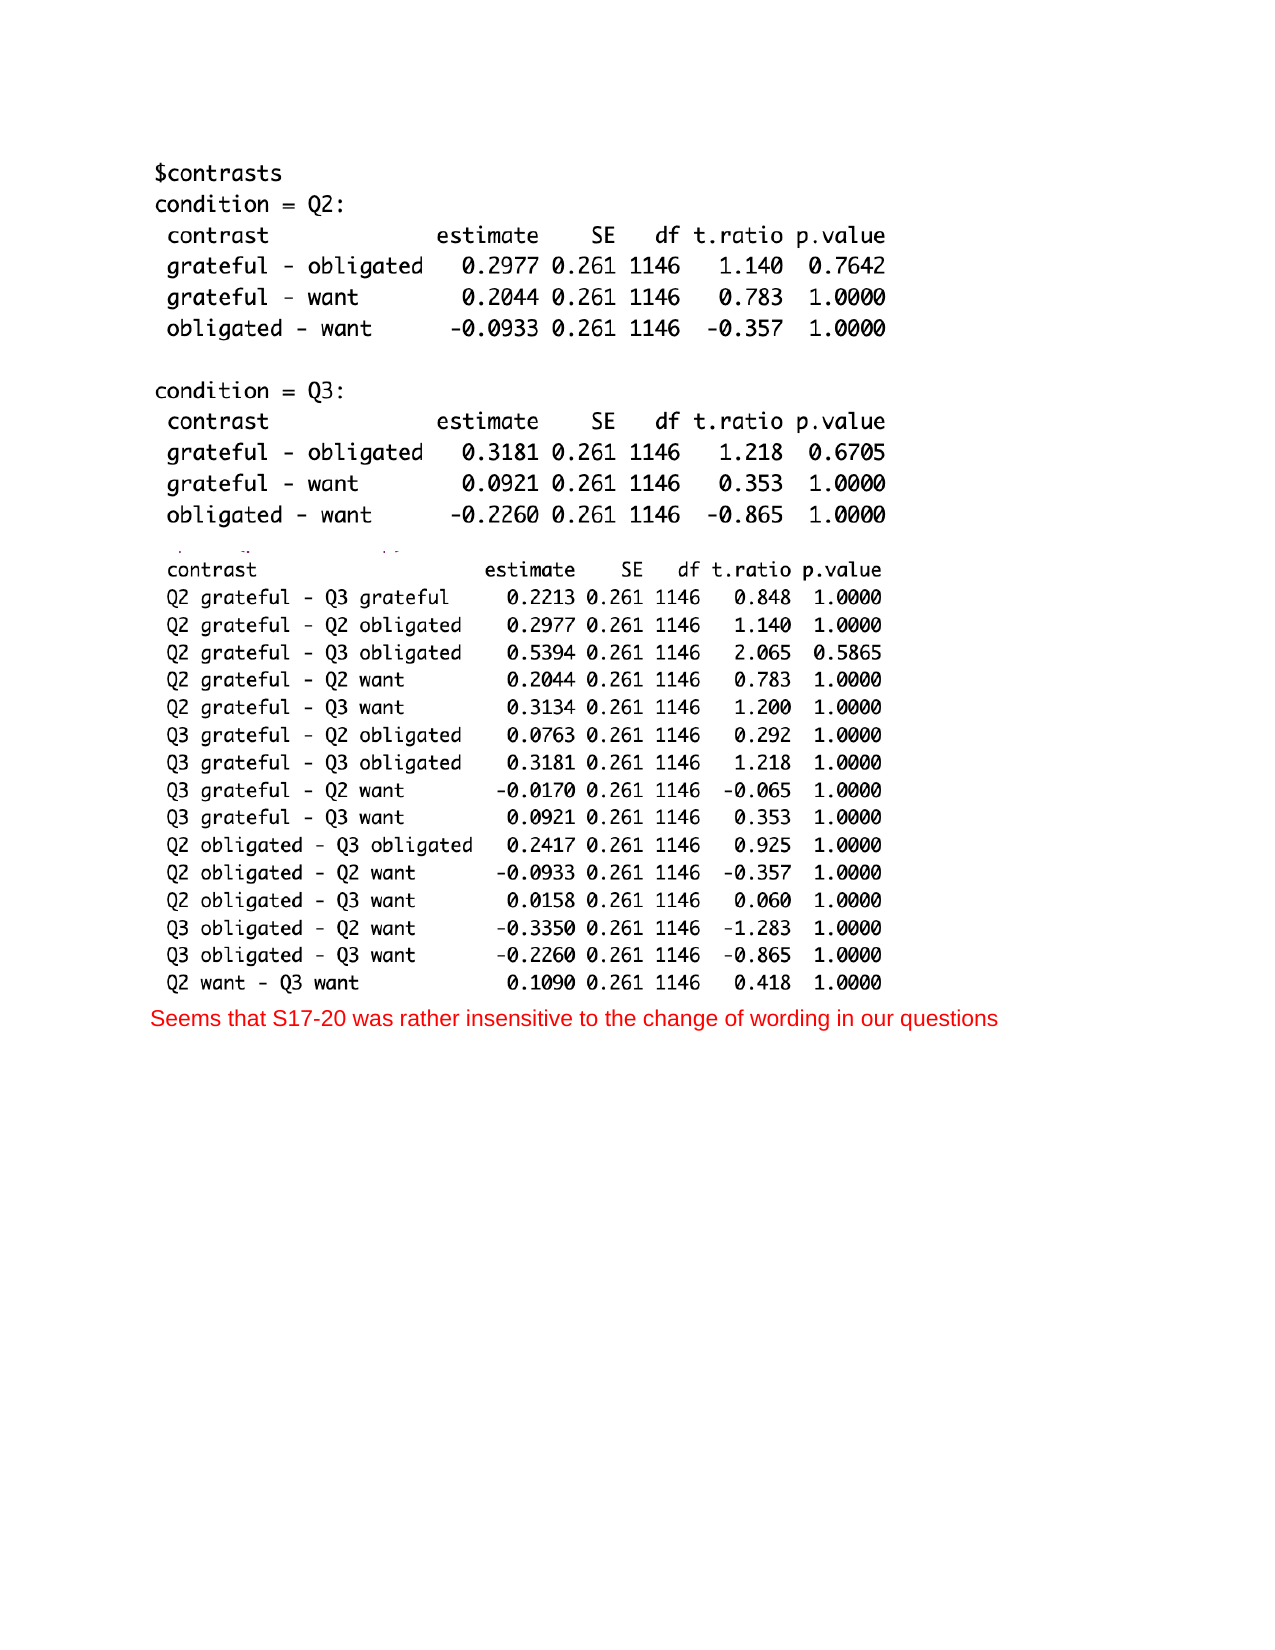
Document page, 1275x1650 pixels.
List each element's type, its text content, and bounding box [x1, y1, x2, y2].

picture [150, 551, 959, 1001]
picture [150, 150, 906, 547]
text Seems that S17-20 was rather insensitive to the change of wording in our questions [150, 1004, 1125, 1031]
